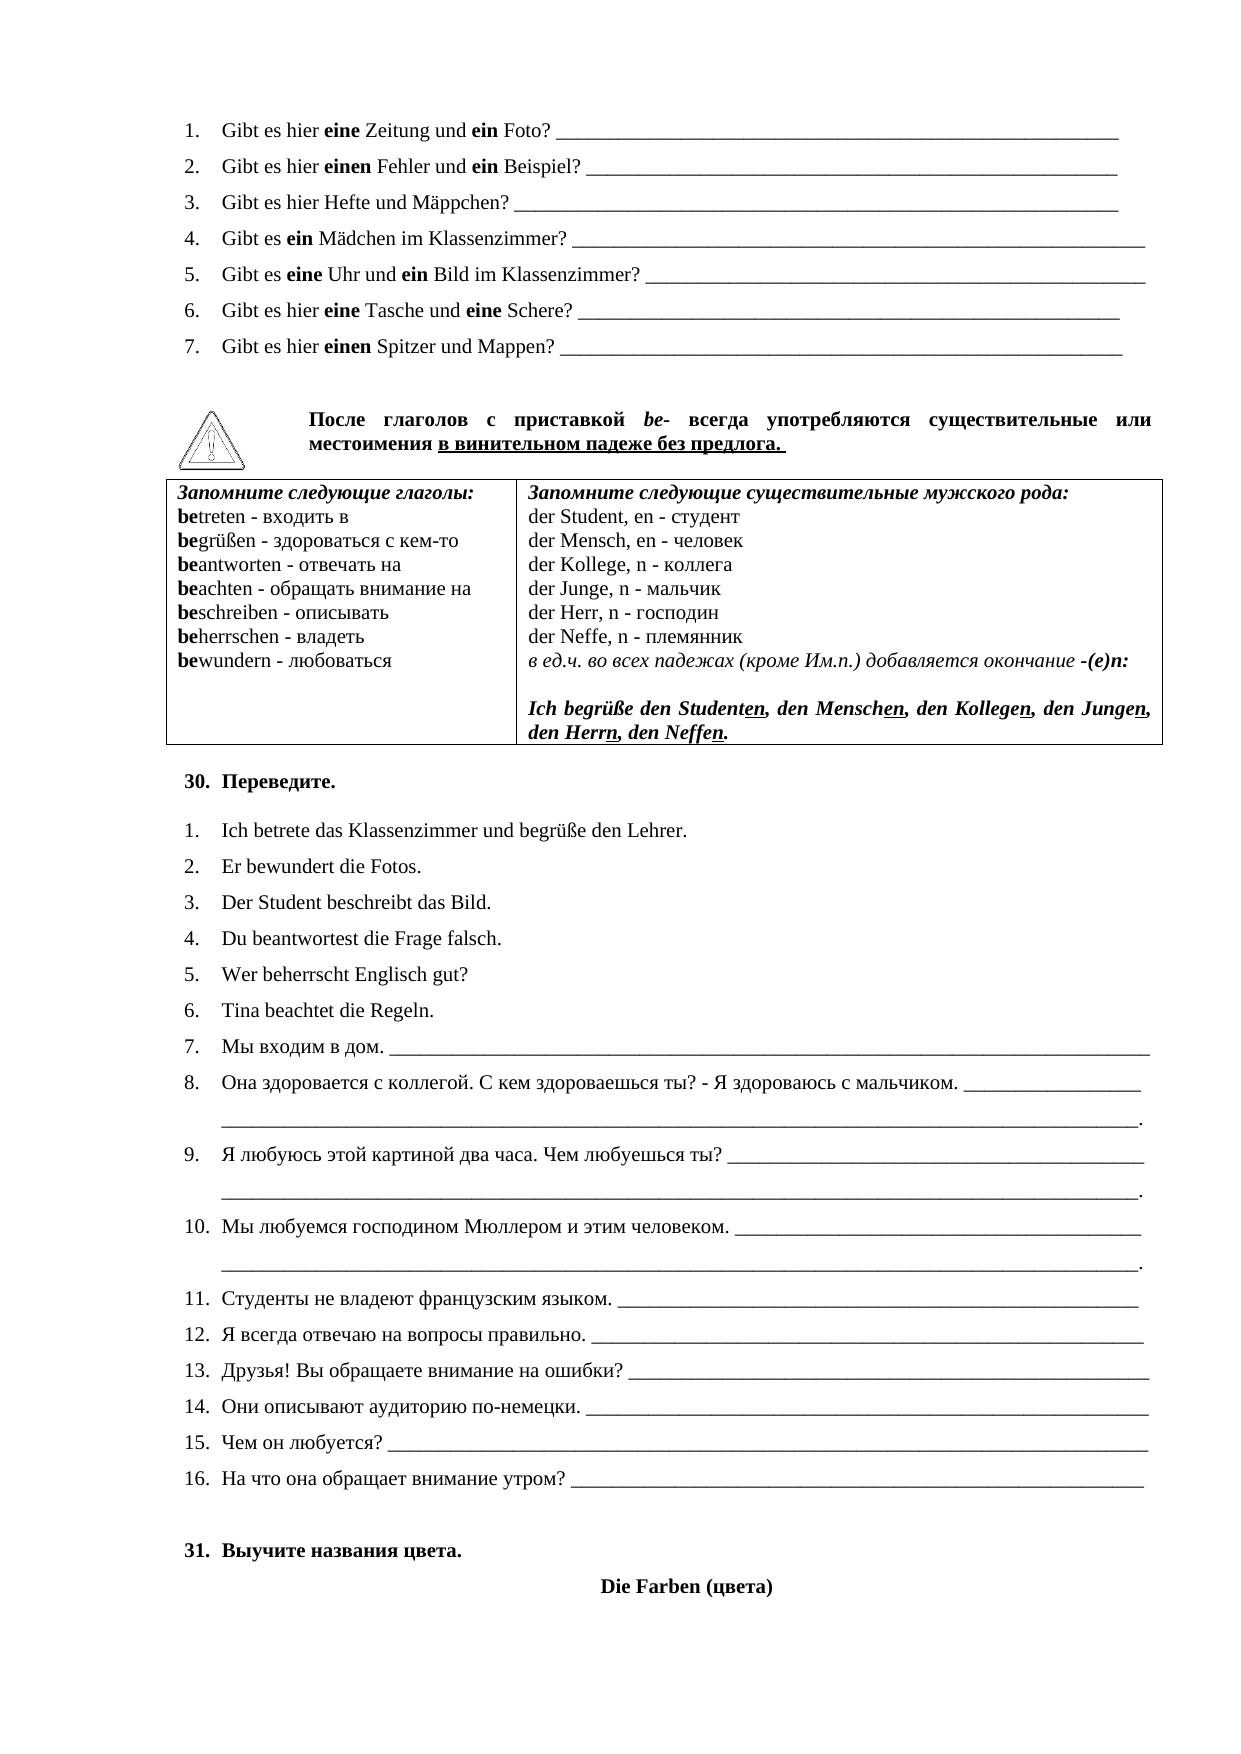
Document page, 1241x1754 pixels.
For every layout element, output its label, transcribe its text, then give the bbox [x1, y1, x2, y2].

list Студенты не владеют французским языком. __________________________________________________ [184, 1286, 1152, 1310]
list Der Student beschreibt das Bild. [184, 890, 1152, 914]
list Я любуюсь этой картиной два часа. Чем любуешься ты? ________________________________________ [184, 1142, 1152, 1166]
list Gibt es hier einen Spitzer und Mappen? ______________________________________________________ [184, 334, 1152, 358]
list Она здоровается с коллегой. С кем здороваешься ты? - Я здороваюсь с мальчиком. _________________ [184, 1070, 1152, 1094]
text ________________________________________________________________________________________. [221, 1106, 1152, 1130]
list Я всегда отвечаю на вопросы правильно. _____________________________________________________ [184, 1322, 1152, 1346]
list Мы любуемся господином Мюллером и этим человеком. _______________________________________ [184, 1214, 1152, 1238]
picture [177, 406, 246, 475]
list Ich betrete das Klassenzimmer und begrüße den Lehrer. [184, 818, 1152, 842]
list Gibt es ein Mädchen im Klassenzimmer? _______________________________________________________ [184, 226, 1152, 250]
text После глаголов с приставкой be- всегда употребляются существительные или местоимения в винительном падеже без предлога. [246, 406, 1152, 454]
list Gibt es hier einen Fehler und ein Beispiel? ___________________________________________________ [184, 154, 1152, 178]
list Gibt es hier eine Tasche und eine Schere? ____________________________________________________ [184, 298, 1152, 322]
list Они описывают аудиторию по-немецки. ______________________________________________________ [184, 1394, 1152, 1418]
list Мы входим в дом. _________________________________________________________________________ [184, 1034, 1152, 1058]
list Чем он любуется? _________________________________________________________________________ [184, 1430, 1152, 1454]
table_header Запомните следующие существительные мужского рода: der Student, en - студент der Mensch, en - человек der Kollege, n - коллега der Junge, n - мальчик der Herr, n - господин der Neffe, n - племянник в ед.ч. во всех падежах (кроме Им.п.) добавляется окончание -(e)n: Ich begrüße den Studenten, den Menschen, den Kollegen, den Jungen, den Herrn, den Neffen. [517, 480, 1162, 744]
list Переведите. [184, 769, 1152, 793]
list Er bewundert die Fotos. [184, 854, 1152, 878]
list Друзья! Вы обращаете внимание на ошибки? __________________________________________________ [184, 1358, 1152, 1382]
list Gibt es hier eine Zeitung und ein Foto? ______________________________________________________ [184, 118, 1152, 142]
list Выучите названия цвета. [184, 1538, 1152, 1562]
list На что она обращает внимание утром? _______________________________________________________ [184, 1466, 1152, 1490]
table_header Запомните следующие глаголы: betreten - входить в begrüßen - здороваться с кем-то beantworten - отвечать на beachten - обращать внимание на beschreiben - описывать beherrschen - владеть bewundern - любоваться [167, 480, 516, 744]
list Wer beherrscht Englisch gut? [184, 962, 1152, 986]
list Tina beachtet die Regeln. [184, 998, 1152, 1022]
text Die Farben (цвета) [222, 1574, 1152, 1598]
list Gibt es hier Hefte und Mäppchen? __________________________________________________________ [184, 190, 1152, 214]
list Gibt es eine Uhr und ein Bild im Klassenzimmer? ________________________________________________ [184, 262, 1152, 286]
text ________________________________________________________________________________________. [221, 1250, 1152, 1274]
list Du beantwortest die Frage falsch. [184, 926, 1152, 950]
text ________________________________________________________________________________________. [221, 1178, 1152, 1202]
